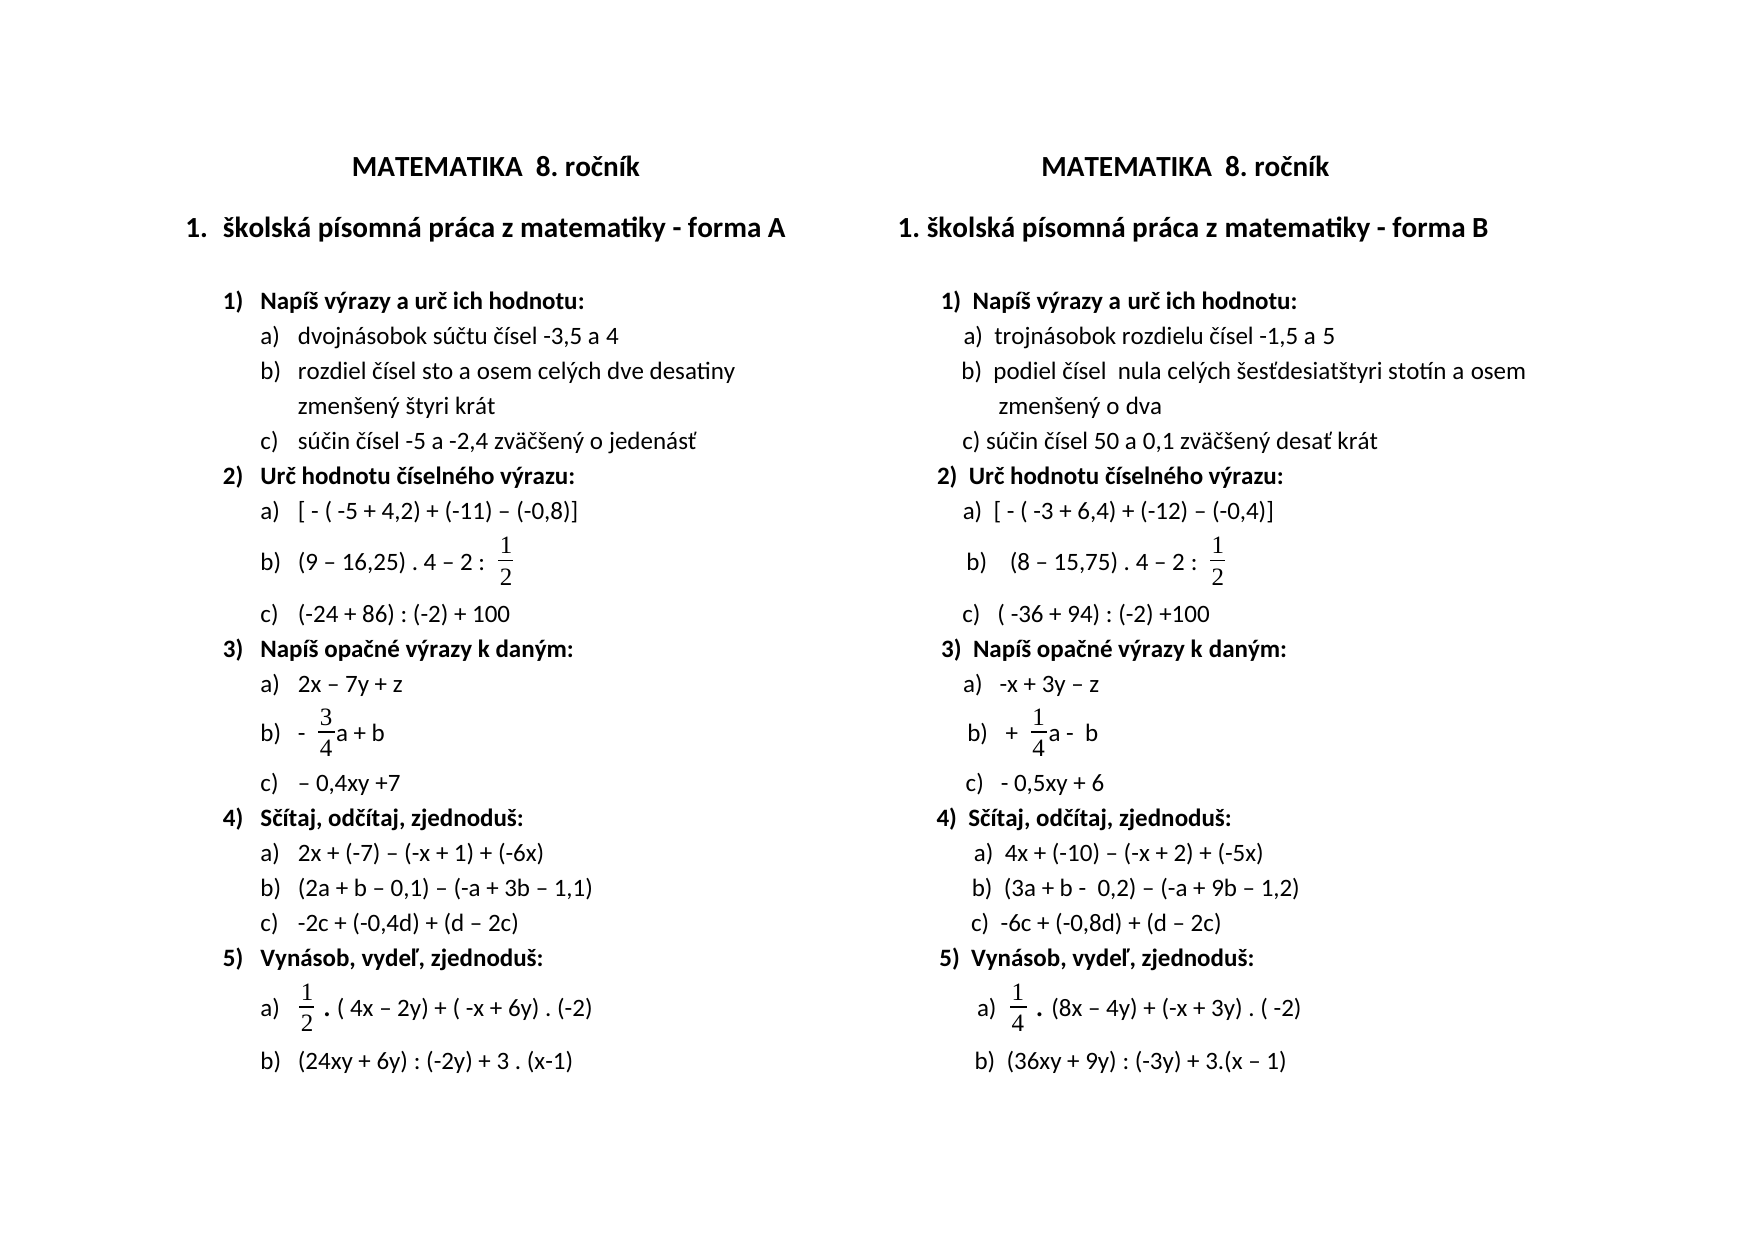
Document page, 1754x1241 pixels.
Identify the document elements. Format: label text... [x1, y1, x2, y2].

list rozdiel čísel sto a osem celých dve desatiny b) podiel čísel nula celých šesťdesiatštyri stotín a osem [260, 355, 1606, 386]
list (9 – 16,25) . 4 – 2 : b) (8 – 15,75) . 4 – 2 : [260, 530, 1606, 592]
list 2x + (-7) – (-x + 1) + (-6x) a) 4x + (-10) – (-x + 2) + (-5x) [260, 837, 1606, 867]
list (2a + b – 0,1) – (-a + 3b – 1,1) b) (3a + b - 0,2) – (-a + 9b – 1,2) [260, 872, 1606, 902]
list Vynásob, vydeľ, zjednoduš: 5) Vynásob, vydeľ, zjednoduš: [223, 942, 1606, 972]
list (-24 + 86) : (-2) + 100 c) ( -36 + 94) : (-2) +100 [260, 598, 1606, 629]
list Sčítaj, odčítaj, zjednoduš: 4) Sčítaj, odčítaj, zjednoduš: [223, 802, 1606, 832]
list školská písomná práca z matematiky - forma A 1. školská písomná práca z matematiky - forma B [185, 209, 1606, 245]
list -2c + (-0,4d) + (d – 2c) c) -6c + (-0,8d) + (d – 2c) [260, 907, 1606, 937]
list Urč hodnotu číselného výrazu: 2) Urč hodnotu číselného výrazu: [223, 460, 1606, 491]
list Napíš opačné výrazy k daným: 3) Napíš opačné výrazy k daným: [223, 633, 1606, 664]
list dvojnásobok súčtu čísel -3,5 a 4 a) trojnásobok rozdielu čísel -1,5 a 5 [260, 320, 1606, 351]
list [ - ( -5 + 4,2) + (-11) – (-0,8)] a) [ - ( -3 + 6,4) + (-12) – (-0,4)] [260, 495, 1606, 526]
list súčin čísel -5 a -2,4 zväčšený o jedenásť c) súčin čísel 50 a 0,1 zväčšený desať krát [260, 425, 1606, 456]
list – 0,4xy +7 c) - 0,5xy + 6 [260, 767, 1606, 797]
list - a + b b) + a - b [260, 703, 1606, 762]
list . ( 4x – 2y) + ( -x + 6y) . (-2) a) . (8x – 4y) + (-x + 3y) . ( -2) [260, 977, 1606, 1039]
list zmenšený štyri krát zmenšený o dva [298, 390, 1606, 421]
text MATEMATIKA 8. ročník MATEMATIKA 8. ročník [148, 148, 1606, 183]
list (24xy + 6y) : (-2y) + 3 . (x-1) b) (36xy + 9y) : (-3y) + 3.(x – 1) [260, 1045, 1606, 1075]
list 2x – 7y + z a) -x + 3y – z [260, 668, 1606, 699]
list Napíš výrazy a urč ich hodnotu: 1) Napíš výrazy a urč ich hodnotu: [223, 285, 1606, 316]
